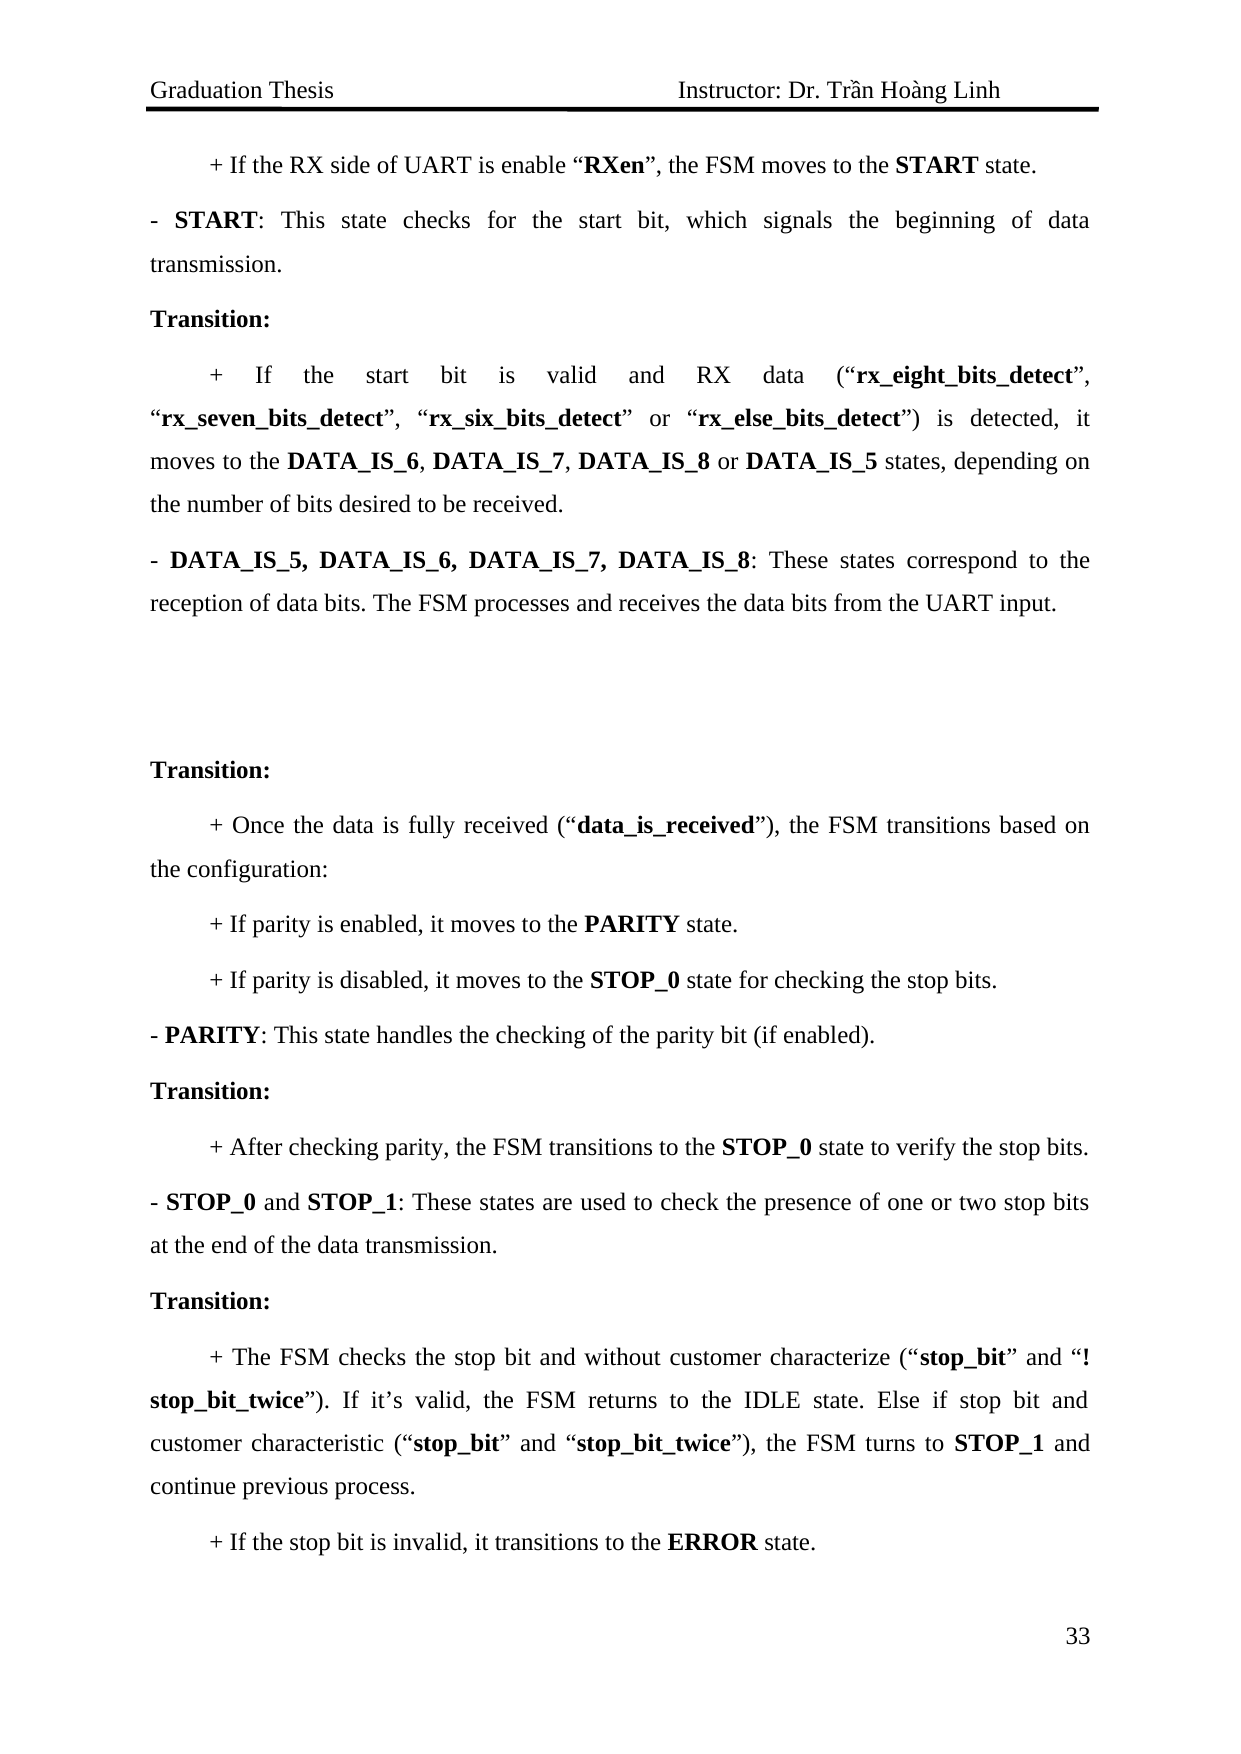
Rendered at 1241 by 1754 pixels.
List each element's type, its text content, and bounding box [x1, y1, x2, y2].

text + After checking parity, the FSM transitions to the STOP_0 state to verify the stop bits. [150, 1132, 1090, 1161]
text - PARITY: This state handles the checking of the parity bit (if enabled). [150, 1021, 1090, 1049]
text + The FSM checks the stop bit and without customer characterize (“stop_bit” and “!stop_bit_twice”). If it’s valid, the FSM returns to the IDLE state. Else if stop bit and customer characteristic (“stop_bit” and “stop_bit_twice”), the FSM turns to STOP_1 and continue previous process. [150, 1342, 1090, 1500]
text + If parity is disabled, it moves to the STOP_0 state for checking the stop bits. [150, 965, 1090, 994]
text + If the stop bit is invalid, it transitions to the ERROR state. [150, 1527, 1090, 1556]
text + If parity is enabled, it moves to the PARITY state. [150, 909, 1090, 938]
text + If the RX side of UART is enable “RXen”, the FSM moves to the START state. [150, 150, 1090, 179]
text - DATA_IS_5, DATA_IS_6, DATA_IS_7, DATA_IS_8: These states correspond to the reception of data bits. The FSM processes and receives the data bits from the UART input. [150, 545, 1090, 617]
text - START: This state checks for the start bit, which signals the beginning of data transmission. [150, 206, 1090, 277]
text Transition: [150, 1286, 1090, 1315]
text Transition: [150, 1076, 1090, 1105]
text - STOP_0 and STOP_1: These states are used to check the presence of one or two stop bits at the end of the data transmission. [150, 1187, 1090, 1259]
text Transition: [150, 755, 1090, 784]
text + If the start bit is valid and RX data (“rx_eight_bits_detect”, “rx_seven_bits_detect”, “rx_six_bits_detect” or “rx_else_bits_detect”) is detected, it moves to the DATA_IS_6, DATA_IS_7, DATA_IS_8 or DATA_IS_5 states, depending on the number of bits desired to be received. [150, 360, 1090, 518]
text + Once the data is fully received (“data_is_received”), the FSM transitions based on the configuration: [150, 811, 1090, 882]
text Transition: [150, 304, 1090, 333]
